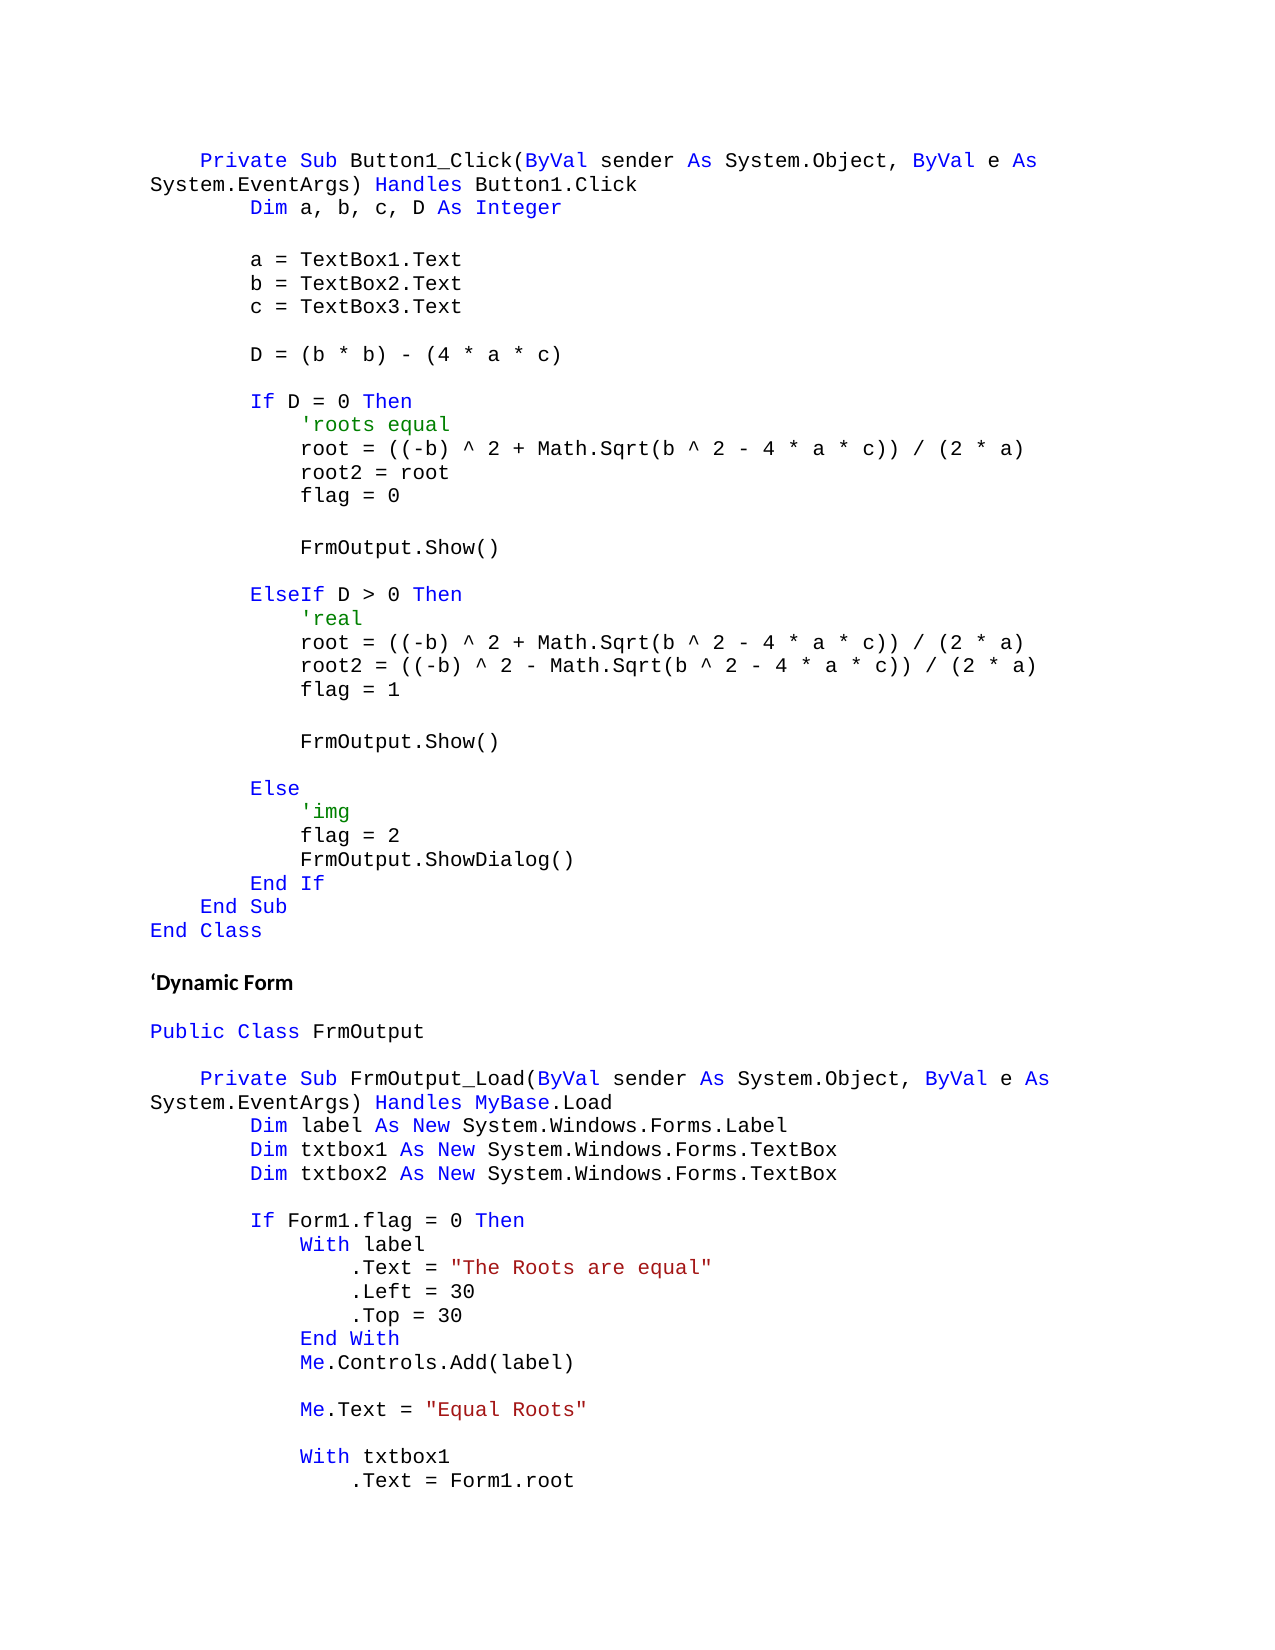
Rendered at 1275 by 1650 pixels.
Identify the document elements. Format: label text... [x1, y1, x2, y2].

text root2 = root [150, 462, 1125, 485]
text FrmOutput.ShowDialog() [150, 849, 1125, 872]
text Dim txtbox2 As New System.Windows.Forms.TextBox [150, 1163, 1125, 1186]
text 'real [150, 608, 1125, 632]
text Public Class FrmOutput [150, 1021, 1125, 1044]
text root2 = ((-b) ^ 2 - Math.Sqrt(b ^ 2 - 4 * a * c)) / (2 * a) [150, 655, 1125, 679]
text flag = 0 [150, 485, 1125, 509]
text Me.Controls.Add(label) [150, 1352, 1125, 1376]
text 'img [150, 802, 1125, 825]
text b = TextBox2.Text [150, 273, 1125, 296]
text Private Sub FrmOutput_Load(ByVal sender As System.Object, ByVal e As System.EventArgs) Handles MyBase.Load [150, 1068, 1125, 1115]
text 'roots equal [150, 414, 1125, 438]
text root = ((-b) ^ 2 + Math.Sqrt(b ^ 2 - 4 * a * c)) / (2 * a) [150, 438, 1125, 462]
text If Form1.flag = 0 Then [150, 1210, 1125, 1234]
text End If [150, 872, 1125, 896]
text .Text = Form1.root [150, 1470, 1125, 1494]
text Else [150, 778, 1125, 802]
text .Text = "The Roots are equal" [150, 1257, 1125, 1281]
text flag = 1 [150, 679, 1125, 703]
text FrmOutput.Show() [150, 731, 1125, 754]
text Me.Text = "Equal Roots" [150, 1399, 1125, 1423]
text With label [150, 1234, 1125, 1257]
text Private Sub Button1_Click(ByVal sender As System.Object, ByVal e As System.EventArgs) Handles Button1.Click [150, 150, 1125, 197]
text D = (b * b) - (4 * a * c) [150, 343, 1125, 367]
text ‘Dynamic Form [150, 968, 1125, 996]
text If D = 0 Then [150, 391, 1125, 414]
text c = TextBox3.Text [150, 296, 1125, 320]
text .Top = 30 [150, 1304, 1125, 1328]
text With txtbox1 [150, 1446, 1125, 1470]
text .Left = 30 [150, 1281, 1125, 1304]
text a = TextBox1.Text [150, 249, 1125, 273]
text End Sub [150, 896, 1125, 920]
text Dim a, b, c, D As Integer [150, 197, 1125, 221]
text flag = 2 [150, 825, 1125, 849]
text FrmOutput.Show() [150, 537, 1125, 561]
text End Class [150, 920, 1125, 943]
text root = ((-b) ^ 2 + Math.Sqrt(b ^ 2 - 4 * a * c)) / (2 * a) [150, 632, 1125, 655]
text End With [150, 1328, 1125, 1352]
text ElseIf D > 0 Then [150, 584, 1125, 608]
text Dim txtbox1 As New System.Windows.Forms.TextBox [150, 1139, 1125, 1163]
text Dim label As New System.Windows.Forms.Label [150, 1115, 1125, 1139]
